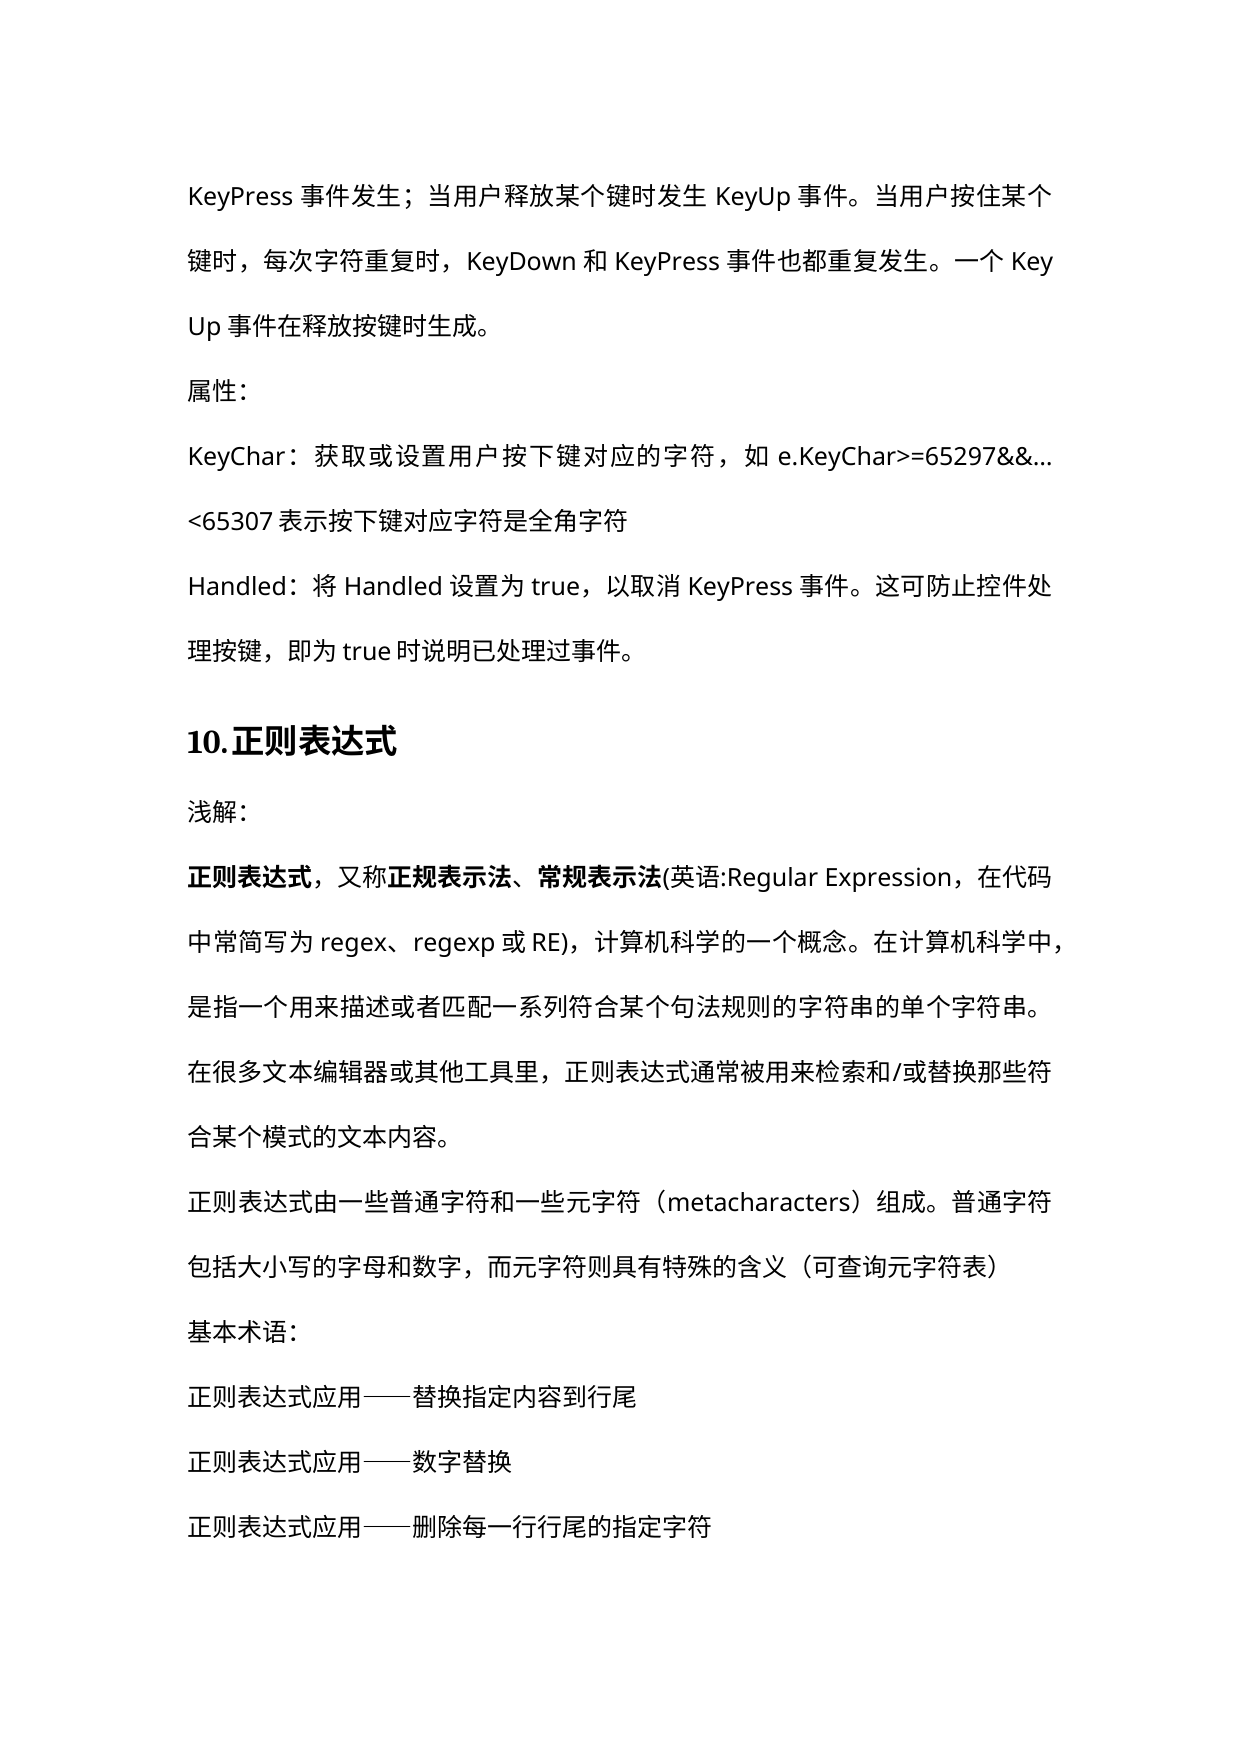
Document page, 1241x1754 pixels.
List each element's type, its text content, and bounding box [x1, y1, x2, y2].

text 属性： [187, 357, 1053, 422]
text Handled：将 Handled 设置为 true，以取消 KeyPress 事件。这可防止控件处理按键，即为true时说明已处理过事件。 [187, 552, 1053, 682]
text KeyChar：获取或设置用户按下键对应的字符，如e.KeyChar>=65297&&…<65307表示按下键对应字符是全角字符 [187, 422, 1053, 552]
text 正则表达式应用——替换指定内容到行尾 [187, 1363, 1053, 1428]
title 正则表达式 [187, 707, 1053, 772]
text 正则表达式应用——删除每一行行尾的指定字符 [187, 1493, 1053, 1558]
text 浅解： [187, 778, 1053, 843]
text 正则表达式，又称正规表示法、常规表示法(英语:Regular Expression，在代码中常简写为regex、regexp或RE)，计算机科学的一个概念。在计算机科学中，是指一个用来描述或者匹配一系列符合某个句法规则的字符串的单个字符串。在很多文本编辑器或其他工具里，正则表达式通常被用来检索和/或替换那些符合某个模式的文本内容。 [187, 843, 1053, 1168]
text 正则表达式应用——数字替换 [187, 1428, 1053, 1493]
text 基本术语： [187, 1298, 1053, 1363]
text 正则表达式由一些普通字符和一些元字符（metacharacters）组成。普通字符包括大小写的字母和数字，而元字符则具有特殊的含义（可查询元字符表） [187, 1168, 1053, 1298]
